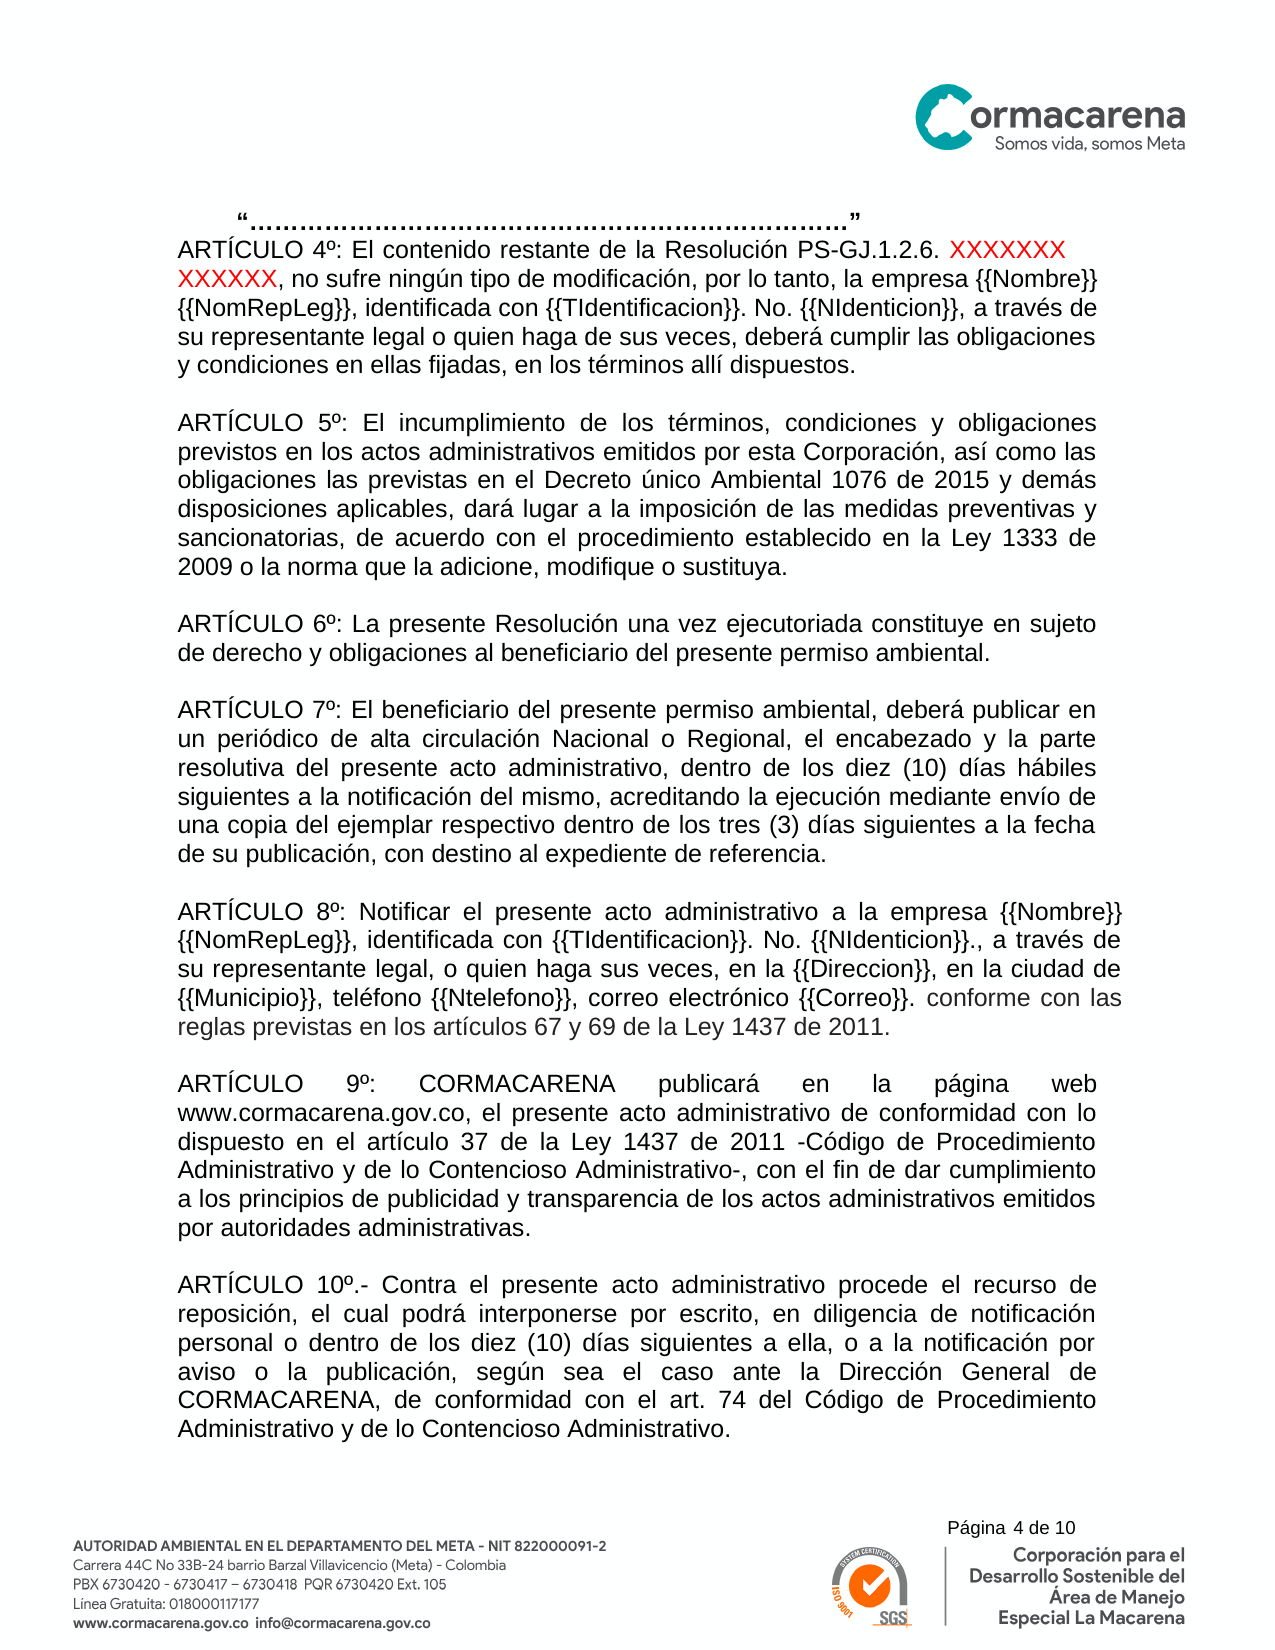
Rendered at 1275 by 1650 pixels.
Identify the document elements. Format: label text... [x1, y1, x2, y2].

text “………………………………………………………………” [236, 207, 1098, 236]
text ARTÍCULO 5º: El incumplimiento de los términos, condiciones y obligaciones previstos en los actos administrativos emitidos por esta Corporación, así como las obligaciones las previstas en el Decreto único Ambiental 1076 de 2015 y demás disposiciones aplicables, dará lugar a la imposición de las medidas preventivas y sancionatorias, de acuerdo con el procedimiento establecido en la Ley 1333 de 2009 o la norma que la adicione, modifique o sustituya. [177, 408, 1098, 581]
text ARTÍCULO 4º: El contenido restante de la Resolución PS-GJ.1.2.6. XXXXXXX XXXXXX, no sufre ningún tipo de modificación, por lo tanto, la empresa {{Nombre}} {{NomRepLeg}}, identificada con {{TIdentificacion}}. No. {{NIdenticion}}, a través de su representante legal o quien haga de sus veces, deberá cumplir las obligaciones y condiciones en ellas fijadas, en los términos allí dispuestos. [177, 236, 1098, 379]
text ARTÍCULO 10º.- Contra el presente acto administrativo procede el recurso de reposición, el cual podrá interponerse por escrito, en diligencia de notificación personal o dentro de los diez (10) días siguientes a ella, o a la notificación por aviso o la publicación, según sea el caso ante la Dirección General de CORMACARENA, de conformidad con el art. 74 del Código de Procedimiento Administrativo y de lo Contencioso Administrativo. [177, 1271, 1098, 1443]
text ARTÍCULO 9º: CORMACARENA publicará en la página web www.cormacarena.gov.co, el presente acto administrativo de conformidad con lo dispuesto en el artículo 37 de la Ley 1437 de 2011 -Código de Procedimiento Administrativo y de lo Contencioso Administrativo-, con el fin de dar cumplimiento a los principios de publicidad y transparencia de los actos administrativos emitidos por autoridades administrativas. [177, 1069, 1098, 1242]
text ARTÍCULO 7º: El beneficiario del presente permiso ambiental, deberá publicar en un periódico de alta circulación Nacional o Regional, el encabezado y la parte resolutiva del presente acto administrativo, dentro de los diez (10) días hábiles siguientes a la notificación del mismo, acreditando la ejecución mediante envío de una copia del ejemplar respectivo dentro de los tres (3) días siguientes a la fecha de su publicación, con destino al expediente de referencia. [177, 696, 1098, 868]
picture [1, 0, 1275, 1650]
text ARTÍCULO 8º: Notificar el presente acto administrativo a la empresa {{Nombre}} {{NomRepLeg}}, identificada con {{TIdentificacion}}. No. {{NIdenticion}}., a través de su representante legal, o quien haga sus veces, en la {{Direccion}}, en la ciudad de {{Municipio}}, teléfono {{Ntelefono}}, correo electrónico {{Correo}}. conforme con las reglas previstas en los artículos 67 y 69 de la Ley 1437 de 2011. [177, 897, 1122, 1041]
text ARTÍCULO 6º: La presente Resolución una vez ejecutoriada constituye en sujeto de derecho y obligaciones al beneficiario del presente permiso ambiental. [177, 609, 1098, 667]
